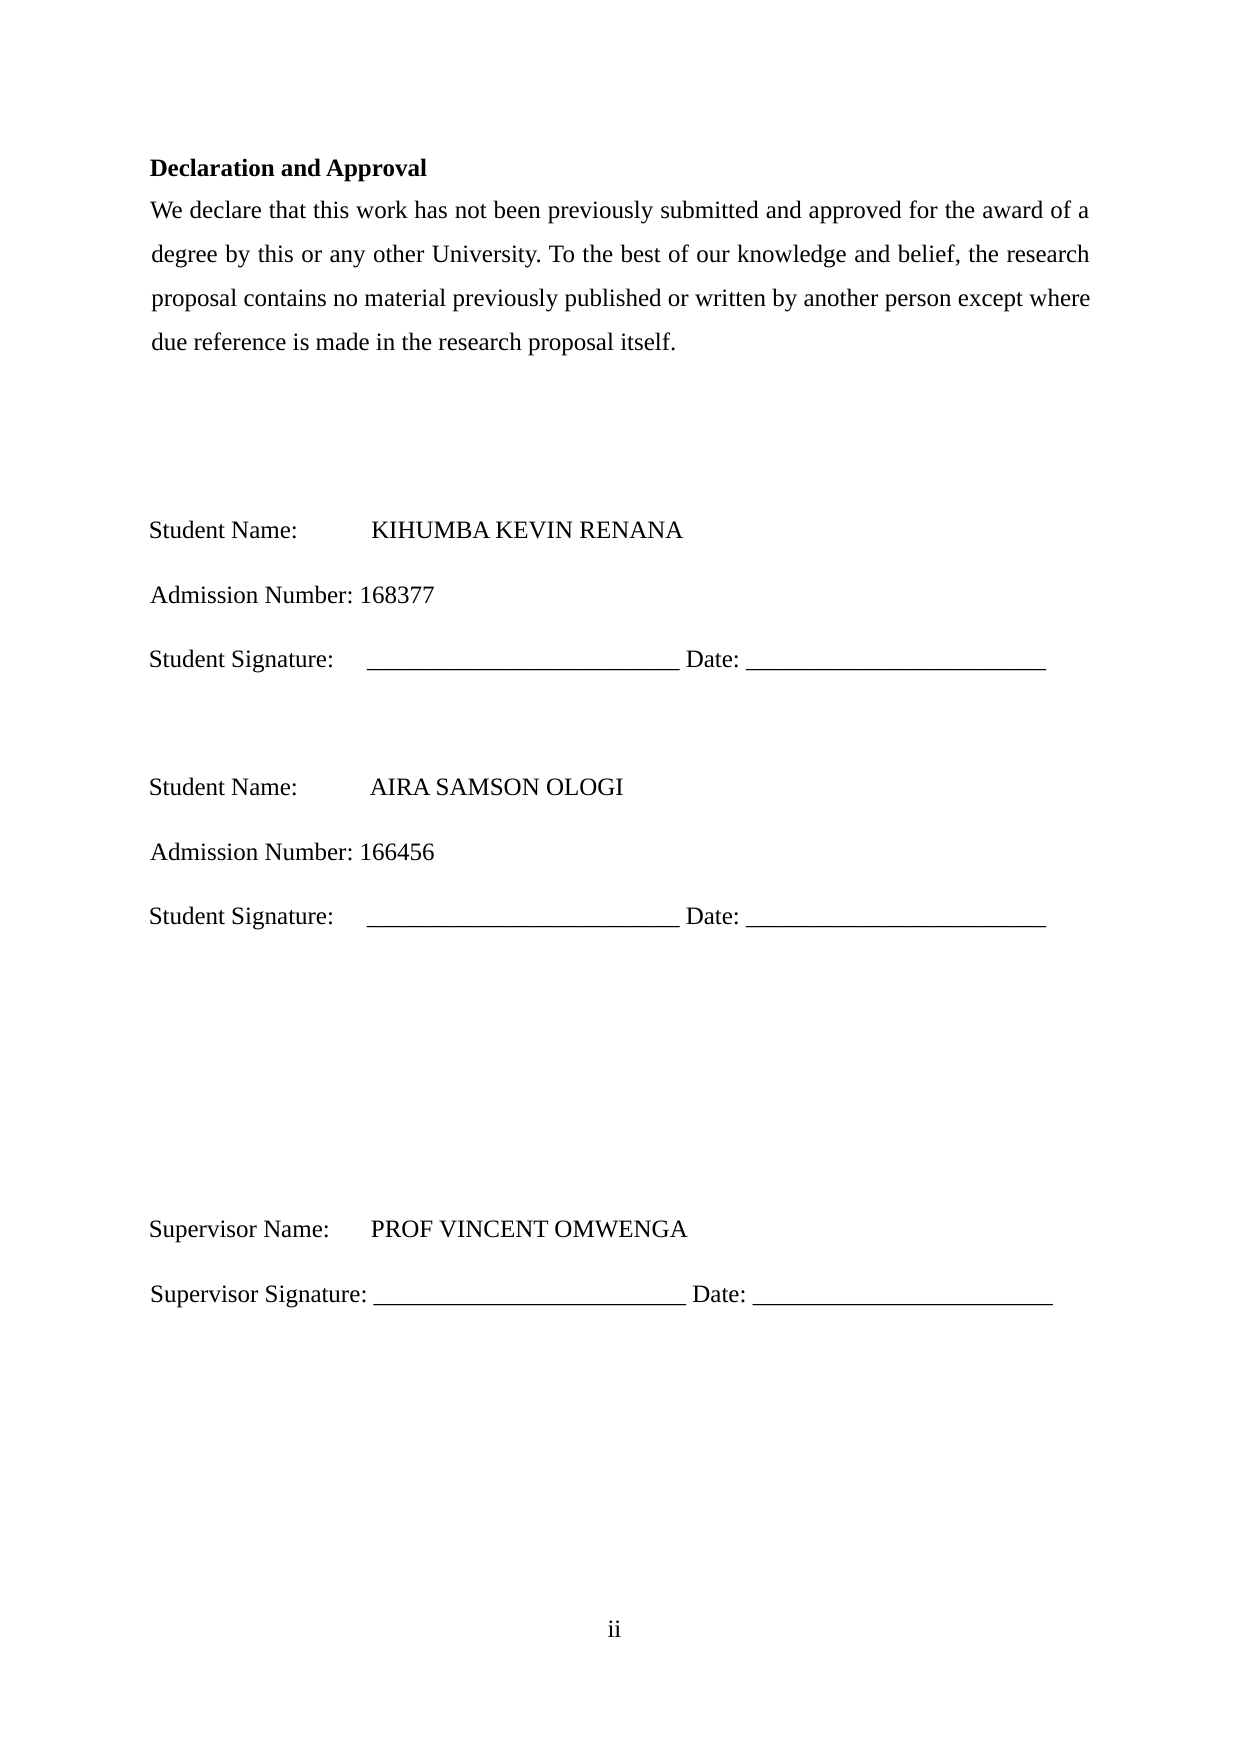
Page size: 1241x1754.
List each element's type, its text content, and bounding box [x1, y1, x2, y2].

text We declare that this work has not been previously submitted and approved for the award of a degree by this or any other University. To the best of our knowledge and belief, the research proposal contains no material previously published or written by another person except where due reference is made in the research proposal itself. [150, 195, 1091, 356]
text Student Signature: _________________________ Date: ________________________ [148, 901, 1091, 930]
text Student Signature: _________________________ Date: ________________________ [148, 644, 1091, 673]
text Student Name: AIRA SAMSON OLOGI [148, 772, 1091, 800]
text Supervisor Signature: _________________________ Date: ________________________ [150, 1279, 1091, 1308]
subtitle Declaration and Approval [149, 153, 1091, 182]
text Admission Number: 168377 [150, 581, 1091, 609]
text Student Name: KIHUMBA KEVIN RENANA [148, 515, 1091, 543]
text Supervisor Name: PROF VINCENT OMWENGA [148, 1214, 1091, 1242]
text Admission Number: 166456 [150, 837, 1091, 866]
